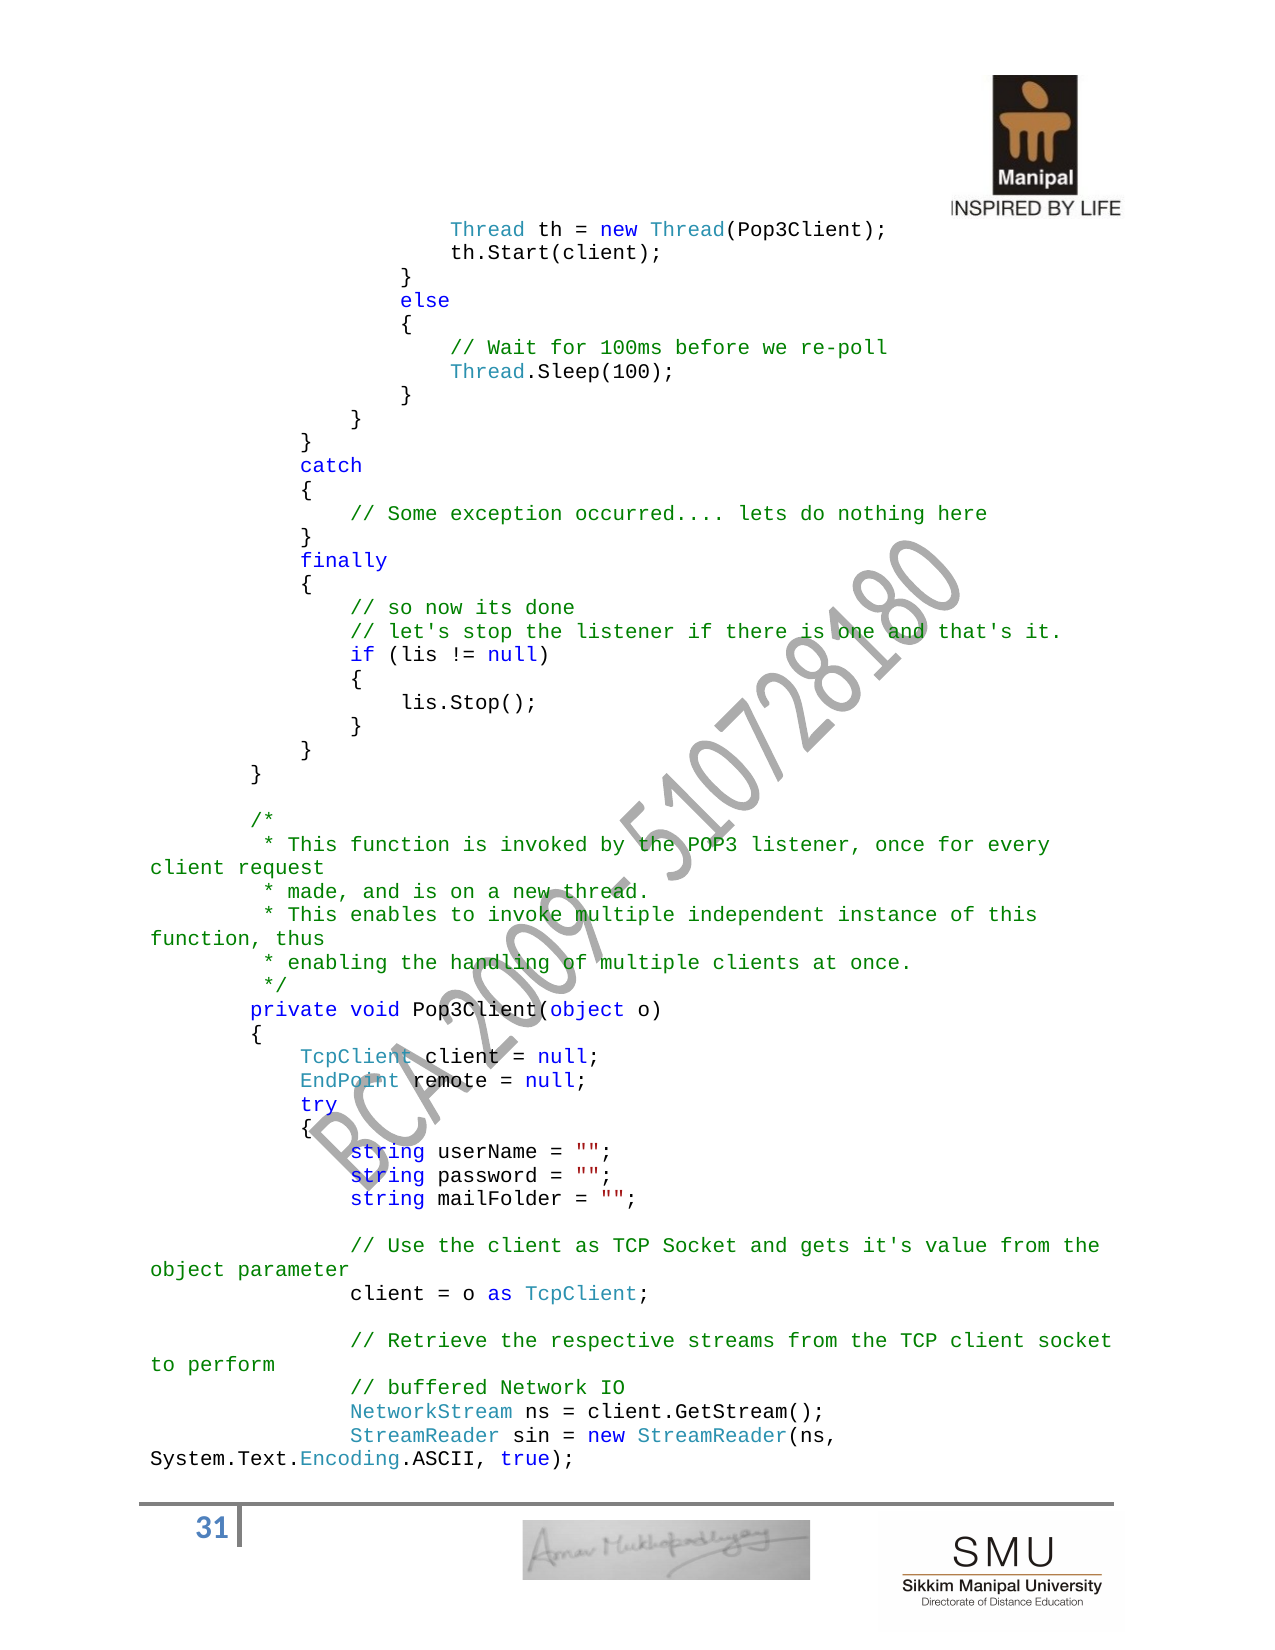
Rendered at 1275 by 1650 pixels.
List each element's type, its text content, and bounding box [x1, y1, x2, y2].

text if (lis != null) [150, 644, 1125, 668]
text th.Start(client); [150, 242, 1125, 266]
text NetworkStream ns = client.GetStream(); [150, 1401, 1125, 1425]
text } [150, 739, 1125, 763]
text // Use the client as TCP Socket and gets it's value from the object parameter [150, 1236, 1125, 1283]
text } [150, 526, 1125, 550]
text } [150, 763, 1125, 786]
text * enabling the handling of multiple clients at once. [150, 952, 1125, 975]
picture [878, 1511, 1125, 1632]
text // Some exception occurred.... lets do nothing here [150, 502, 1125, 526]
text // Wait for 100ms before we re-poll [150, 337, 1125, 361]
text * made, and is on a new thread. [150, 881, 1125, 904]
text Thread th = new Thread(Pop3Client); [150, 219, 1125, 242]
text // Retrieve the respective streams from the TCP client socket to perform [150, 1330, 1125, 1377]
text TcpClient client = null; [150, 1046, 1125, 1070]
text Thread.Sleep(100); [150, 361, 1125, 384]
text } [150, 384, 1125, 408]
text { [150, 573, 1125, 597]
text { [150, 668, 1125, 692]
text */ [150, 975, 1125, 999]
text string userName = ""; [150, 1141, 1125, 1164]
text catch [150, 455, 1125, 479]
text // so now its done [150, 597, 1125, 621]
text /* [150, 810, 1125, 833]
text // buffered Network IO [150, 1377, 1125, 1401]
text { [150, 313, 1125, 337]
text { [150, 479, 1125, 502]
text { [150, 1023, 1125, 1046]
text * This function is invoked by the POP3 listener, once for every client request [150, 833, 1125, 881]
text finally [150, 550, 1125, 573]
text client = o as TcpClient; [150, 1283, 1125, 1306]
text } [150, 432, 1125, 455]
text StreamReader sin = new StreamReader(ns, System.Text.Encoding.ASCII, true); [150, 1425, 1125, 1472]
text { [150, 1117, 1125, 1141]
text private void Pop3Client(object o) [150, 999, 1125, 1023]
text string mailFolder = ""; [150, 1188, 1125, 1212]
text // let's stop the listener if there is one and that's it. [150, 621, 1125, 644]
picture [951, 75, 1125, 219]
text EndPoint remote = null; [150, 1070, 1125, 1094]
text try [150, 1094, 1125, 1117]
text * This enables to invoke multiple independent instance of this function, thus [150, 904, 1125, 952]
text } [150, 266, 1125, 290]
text } [150, 408, 1125, 432]
text else [150, 290, 1125, 313]
text } [150, 715, 1125, 739]
text string password = ""; [150, 1164, 1125, 1188]
text lis.Stop(); [150, 692, 1125, 715]
